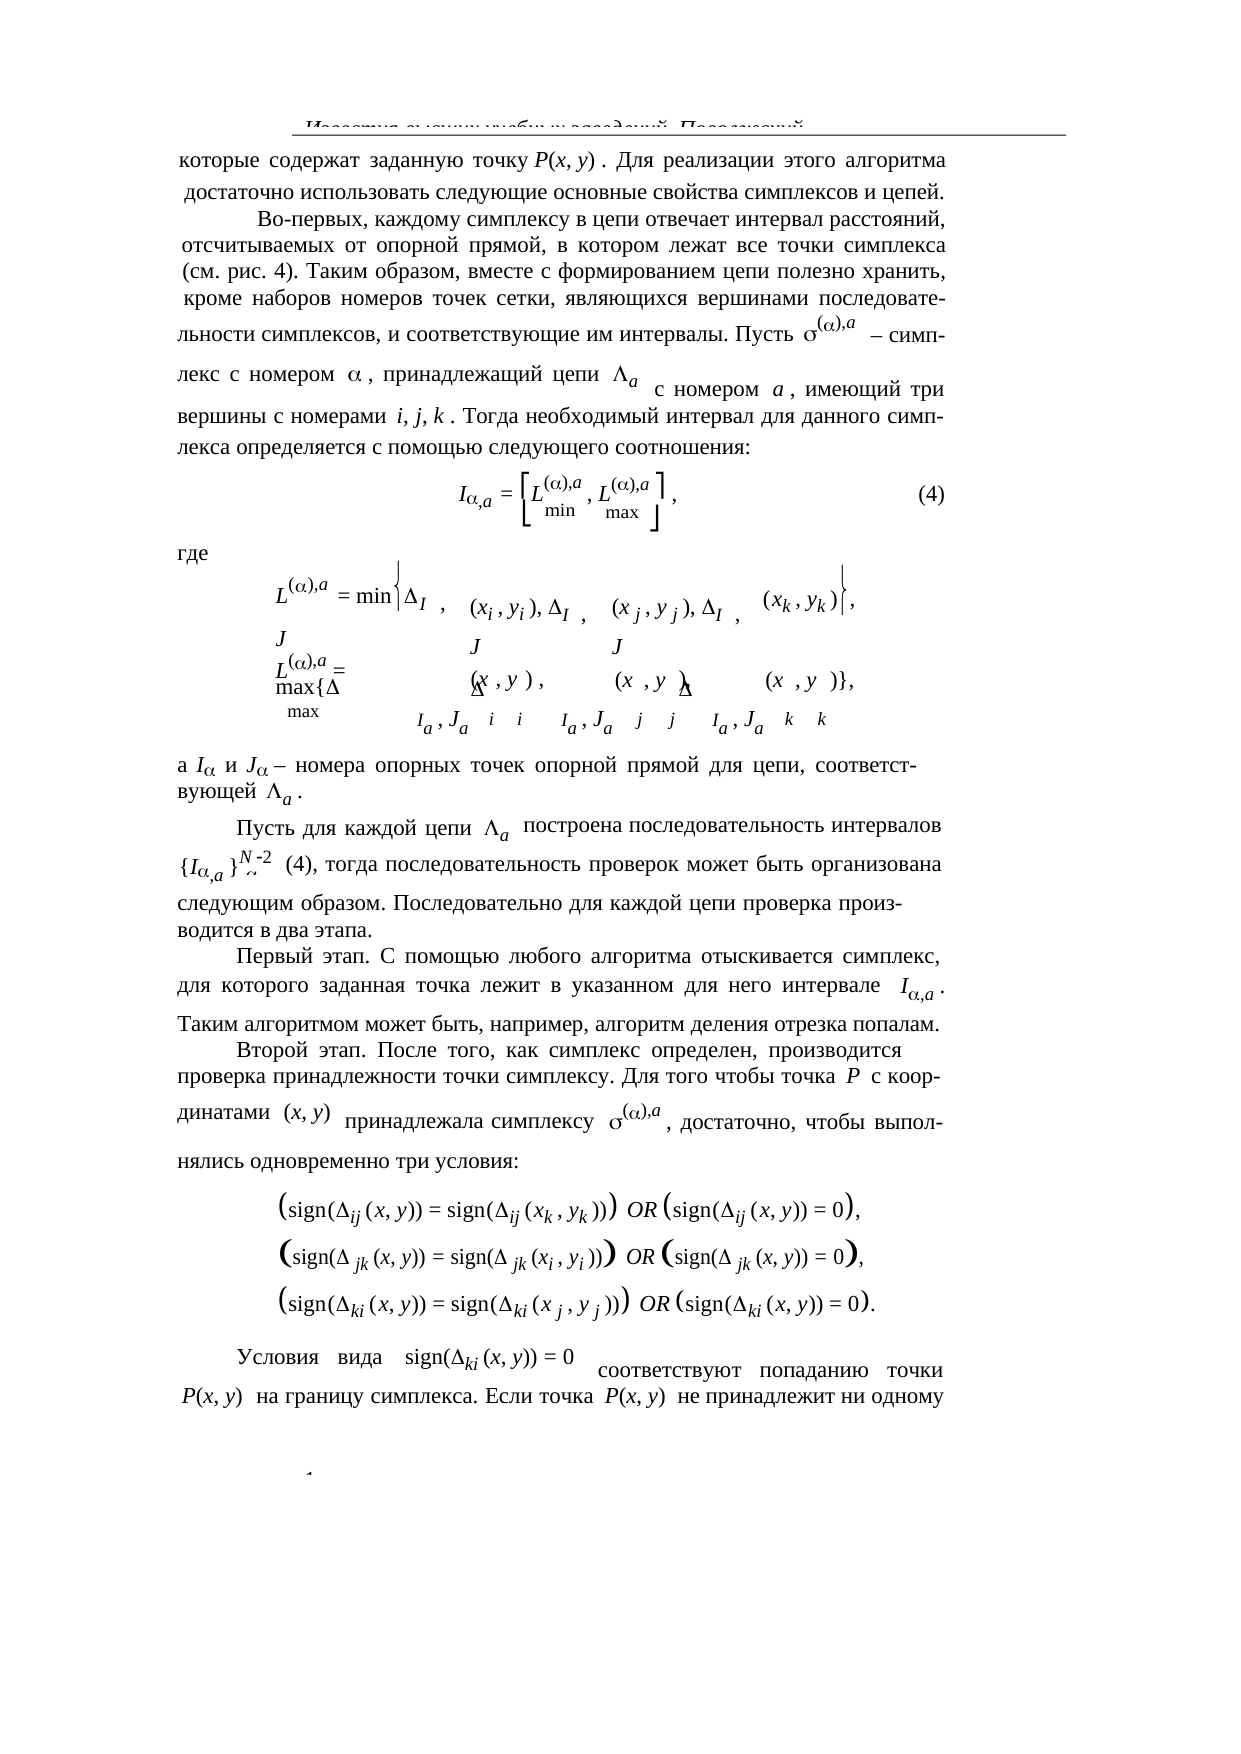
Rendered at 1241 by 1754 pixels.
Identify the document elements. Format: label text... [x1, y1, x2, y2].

text а I и J – номера опорных точек опорной прямой для цепи, соответст- вующей a . [177, 747, 961, 809]
text для которого заданная точка лежит в указанном для него интервале [177, 971, 885, 997]
text Ia , Ja j j [561, 700, 675, 733]
text принадлежала симплексу [344, 1107, 597, 1134]
text Таким алгоритмом может быть, например, алгоритм деления отрезка попалам. [177, 1010, 1076, 1036]
text Второй этап. После того, как симплекс определен, производится проверка принадлежности точки симплексу. Для того чтобы точка P с коор- [177, 1037, 961, 1088]
text max [167, 700, 319, 722]
text sign( jk (x, y)) = sign( jk (xi , yi )) OR sign( jk (x, y)) = 0, [278, 1227, 1076, 1274]
text (),a , достаточно, чтобы выпол- [608, 1099, 1076, 1134]
text P(x, y) [182, 1383, 245, 1408]
text I,a = ⎡L(),a , L(),a ⎤ , (4) [523, 475, 661, 494]
list симп- [871, 321, 1076, 347]
text соответствуют попаданию точки [598, 1356, 1076, 1383]
text {I,a }N 2 [179, 842, 273, 886]
text следующим образом. Последовательно для каждой цепи проверка произ- водится в два этапа. [177, 889, 961, 942]
text max ⎦ [605, 496, 1076, 523]
text с номером a , имеющий три [654, 376, 1076, 402]
text ),  [678, 679, 710, 698]
text динатами (x, y) [177, 1098, 332, 1124]
text где [177, 538, 213, 565]
text L(),a = minI , J [275, 568, 454, 652]
text достаточно использовать следующие основные свойства симплексов и цепей. Во-первых, каждому симплексу в цепи отвечает интервал расстояний, отсчитываемых от опорной прямой, в котором лежат все точки симплекса (см. рис. 4). Таким образом, вместе с формированием цепи полезно хранить, кроме наборов номеров точек сетки, являющихся вершинами последовате- [177, 178, 946, 310]
text нялись одновременно три условия: [177, 1147, 1076, 1173]
text (xi , yi ), I , J [469, 593, 597, 660]
text I,a = ⎡L(),a , L(),a ⎤ , (4) [664, 475, 1076, 494]
text Ia , Ja k k [712, 700, 1076, 733]
text построена последовательность интервалов [523, 811, 1076, 837]
text sign(ki (x, y)) = sign(ki (x j , y j )) OR sign(ki (x, y)) = 0. [278, 1274, 1076, 1321]
text (4), тогда последовательность проверок может быть организована [285, 850, 1076, 877]
text которые содержат заданную точку P(x, y) . Для реализации этого алгоритма [177, 147, 946, 173]
text (xk , yk ), [763, 572, 1076, 622]
text лекс с номером  , принадлежащий цепи a [177, 361, 639, 392]
text Первый этап. С помощью любого алгоритма отыскивается симплекс, [236, 943, 1076, 969]
text (x , y ) ,  [470, 679, 560, 698]
text L(),a = max{ [275, 666, 415, 697]
text sign(ij (x, y)) = sign(ij (xk , yk )) OR sign(ij (x, y)) = 0, [278, 1179, 1076, 1227]
text Ia , Ja i i [417, 700, 522, 733]
text не принадлежит ни одному [677, 1383, 1076, 1408]
text I,a . [900, 972, 1076, 1006]
text Условия вида sign(ki (x, y)) = 0 [236, 1338, 575, 1371]
text Пусть для каждой цепи a [236, 809, 510, 842]
text льности симплексов, и соответствующие им интервалы. Пусть (),a [177, 311, 859, 347]
text на границу симплекса. Если точка P(x, y) [256, 1383, 667, 1408]
text (x j , y j ), I , J [612, 593, 747, 660]
text вершины с номерами i, j, k . Тогда необходимый интервал для данного симп- лекса определяется с помощью следующего соотношения: [177, 402, 961, 459]
text ⎣ min [523, 496, 576, 527]
